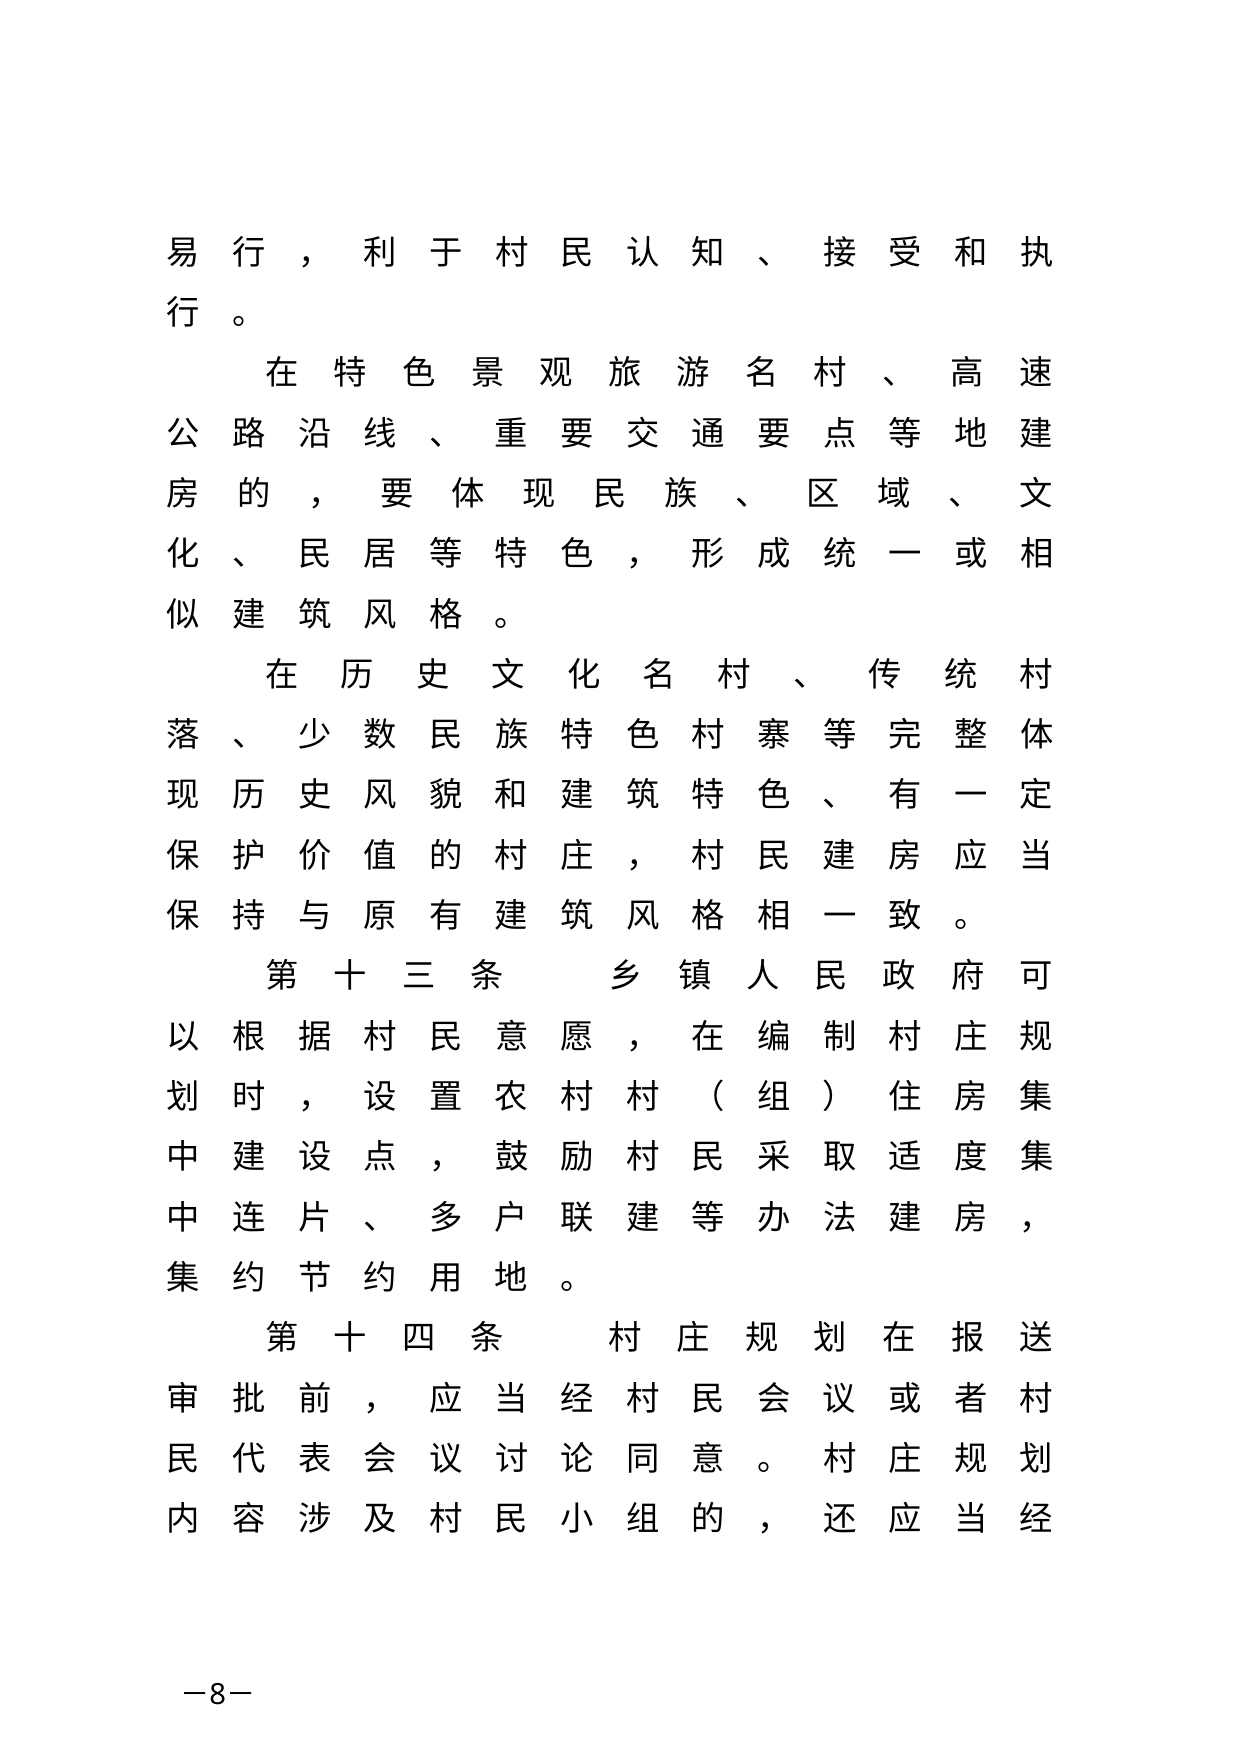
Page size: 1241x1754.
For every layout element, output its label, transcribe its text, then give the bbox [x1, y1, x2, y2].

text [167, 1305, 1085, 1546]
text 在历史文化名村、传统村落、少数民族特色村寨等完整体现历史风貌和建筑特色、有一定保护价值的村庄，村民建房应当保持与原有建筑风格相一致。 [167, 642, 1085, 943]
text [167, 219, 1085, 340]
text 第十三条 乡镇人民政府可以根据村民意愿，在编制村庄规划时，设置农村村（组）住房集中建设点，鼓励村民采取适度集中连片、多户联建等办法建房，集约节约用地。 [167, 943, 1085, 1305]
text 在特色景观旅游名村、高速公路沿线、重要交通要点等地建房的，要体现民族、区域、文化、民居等特色，形成统一或相似建筑风格。 [167, 340, 1085, 642]
